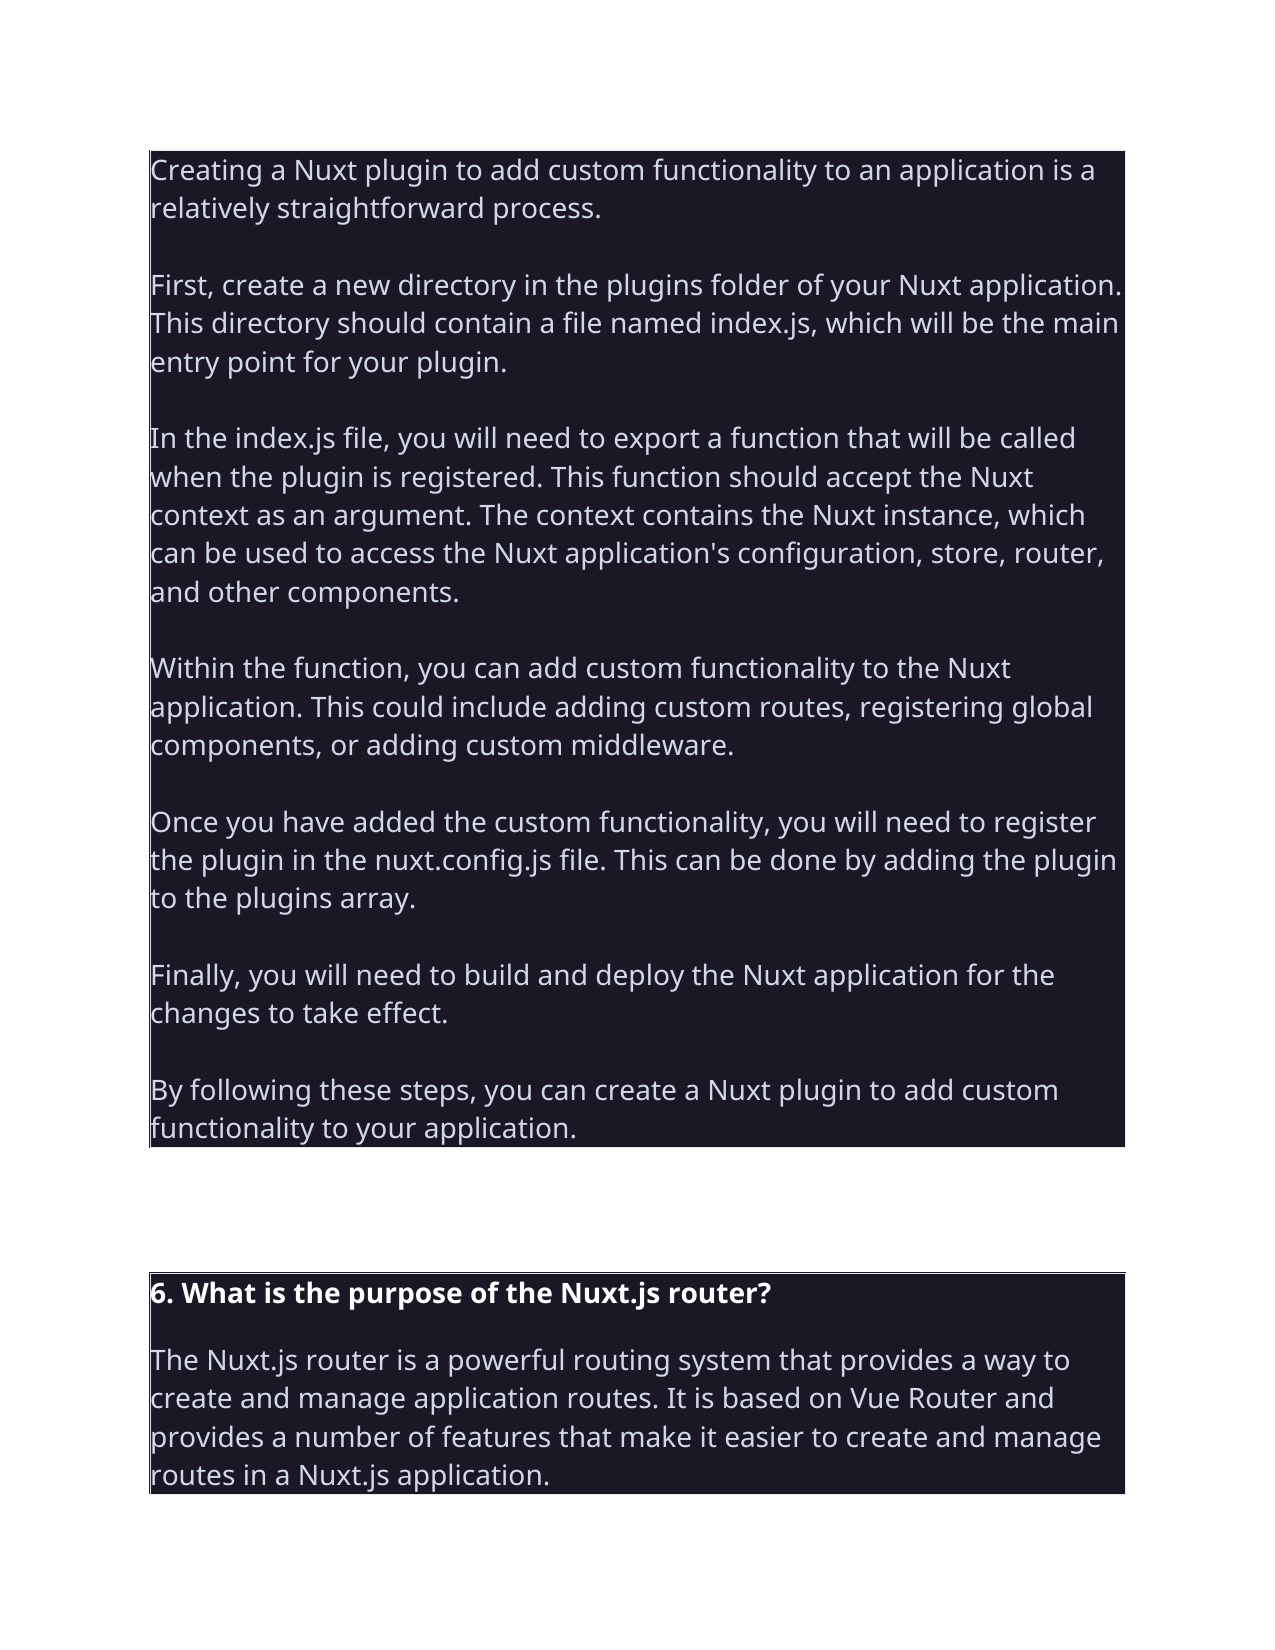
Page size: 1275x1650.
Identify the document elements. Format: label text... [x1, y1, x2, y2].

text 6. What is the purpose of the Nuxt.js router? [151, 1274, 1125, 1311]
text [151, 1340, 1125, 1494]
text Creating a Nuxt plugin to add custom functionality to an application is a relatively straightforward process. First, create a new directory in the plugins folder of your Nuxt application. This directory should contain a file named index.js, which will be the main entry point for your plugin. In the index.js file, you will need to export a function that will be called when the plugin is registered. This function should accept the Nuxt context as an argument. The context contains the Nuxt instance, which can be used to access the Nuxt application's configuration, store, router, and other components. Within the function, you can add custom functionality to the Nuxt application. This could include adding custom routes, registering global components, or adding custom middleware. Once you have added the custom functionality, you will need to register the plugin in the nuxt.config.js file. This can be done by adding the plugin to the plugins array. Finally, you will need to build and deploy the Nuxt application for the changes to take effect. By following these steps, you can create a Nuxt plugin to add custom functionality to your application. [151, 151, 1125, 1147]
